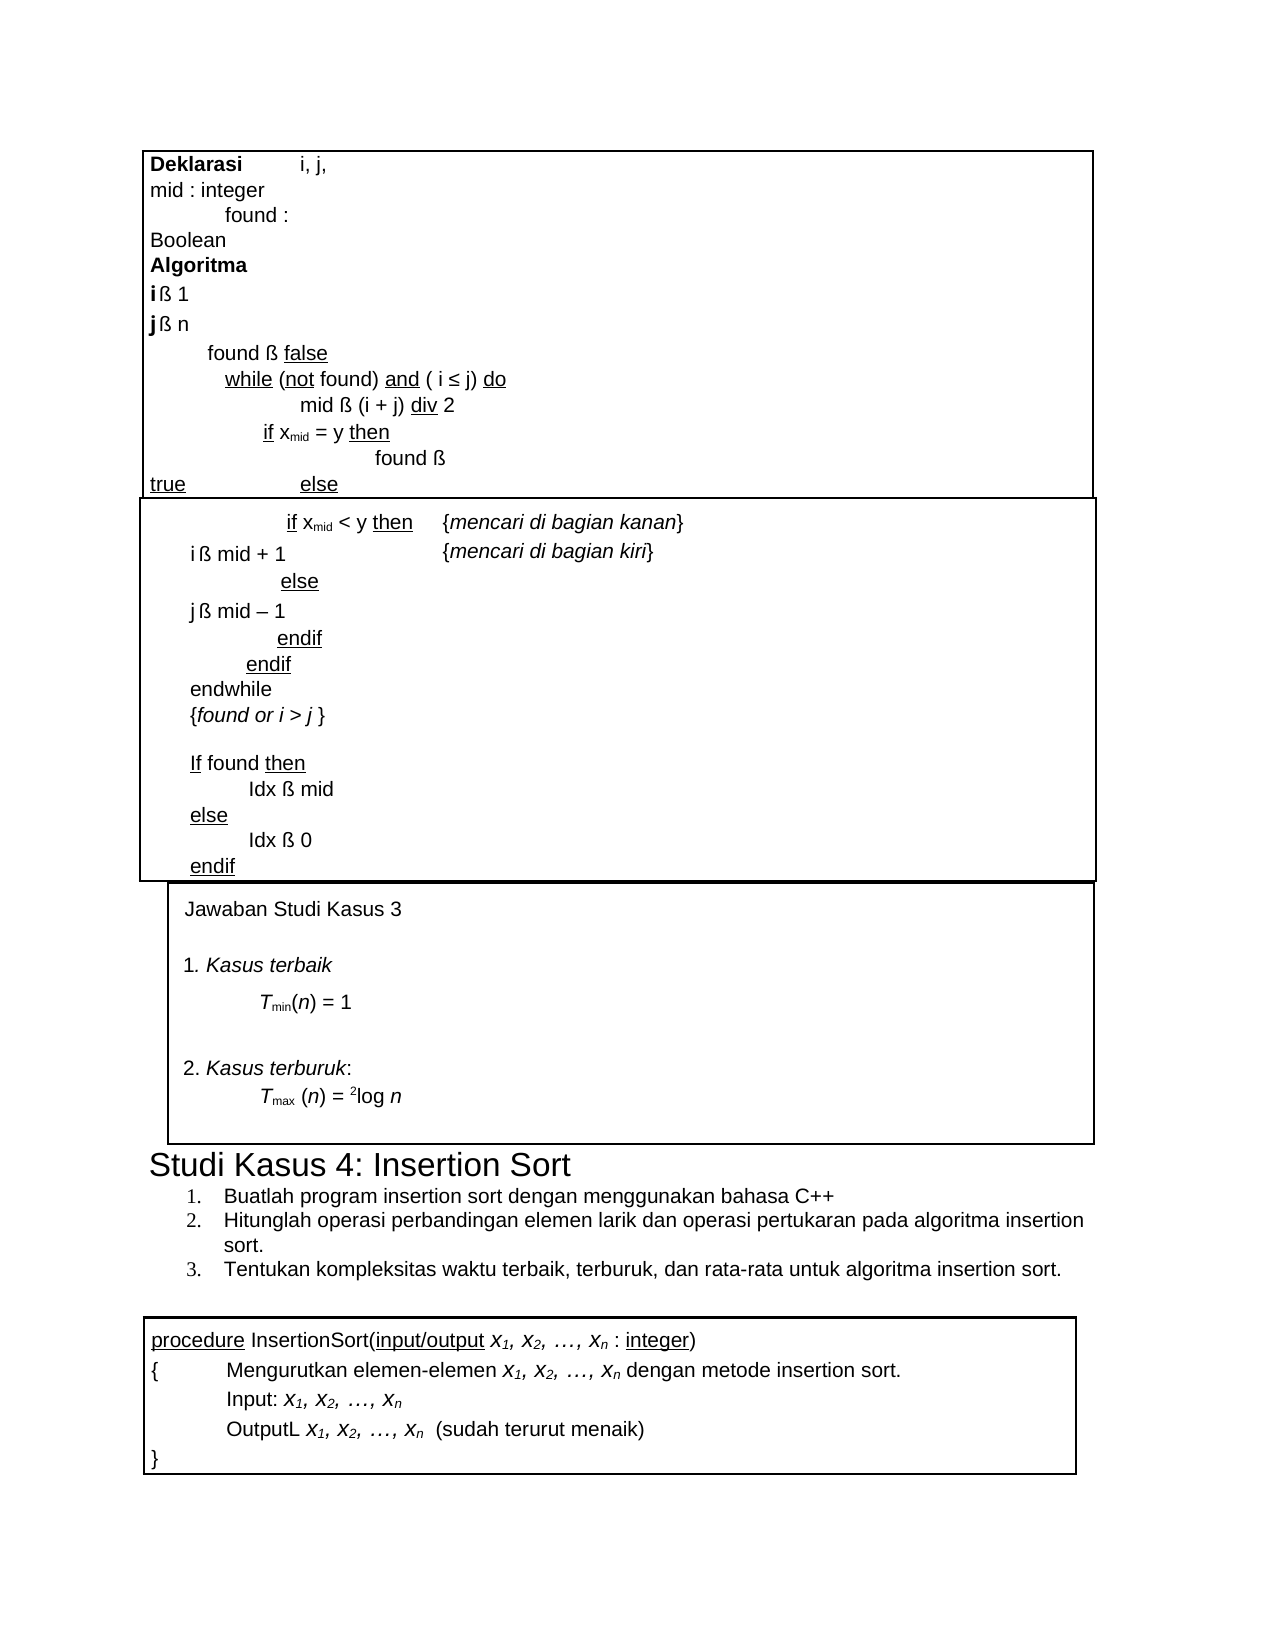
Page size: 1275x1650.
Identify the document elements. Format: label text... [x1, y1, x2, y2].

table_header Jawaban Studi Kasus 3 1. Kasus terbaik Tmin(n) = 1 2. Kasus terburuk: Tmax (n) = 2log n [169, 884, 1093, 1143]
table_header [144, 152, 1092, 497]
table_cell if xmid < y then [141, 499, 442, 536]
text Studi Kasus 4: Insertion Sort [148, 1145, 1127, 1184]
list Hitunglah operasi perbandingan elemen larik dan operasi pertukaran pada algoritma insertion sort. [186, 1208, 1127, 1256]
list Buatlah program insertion sort dengan menggunakan bahasa C++ [186, 1184, 1127, 1208]
table_cell {mencari di bagian kiri} [443, 536, 1095, 880]
list Tentukan kompleksitas waktu terbaik, terburuk, dan rata-rata untuk algoritma insertion sort. [186, 1256, 1127, 1281]
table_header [145, 1319, 1075, 1473]
table_cell ß mid + 1 else ß mid – 1 endif endif endwhile {found or i > j } If found then Idx ß mid else Idx ß 0 endif [141, 536, 442, 880]
table_cell {mencari di bagian kanan} [443, 499, 1095, 536]
